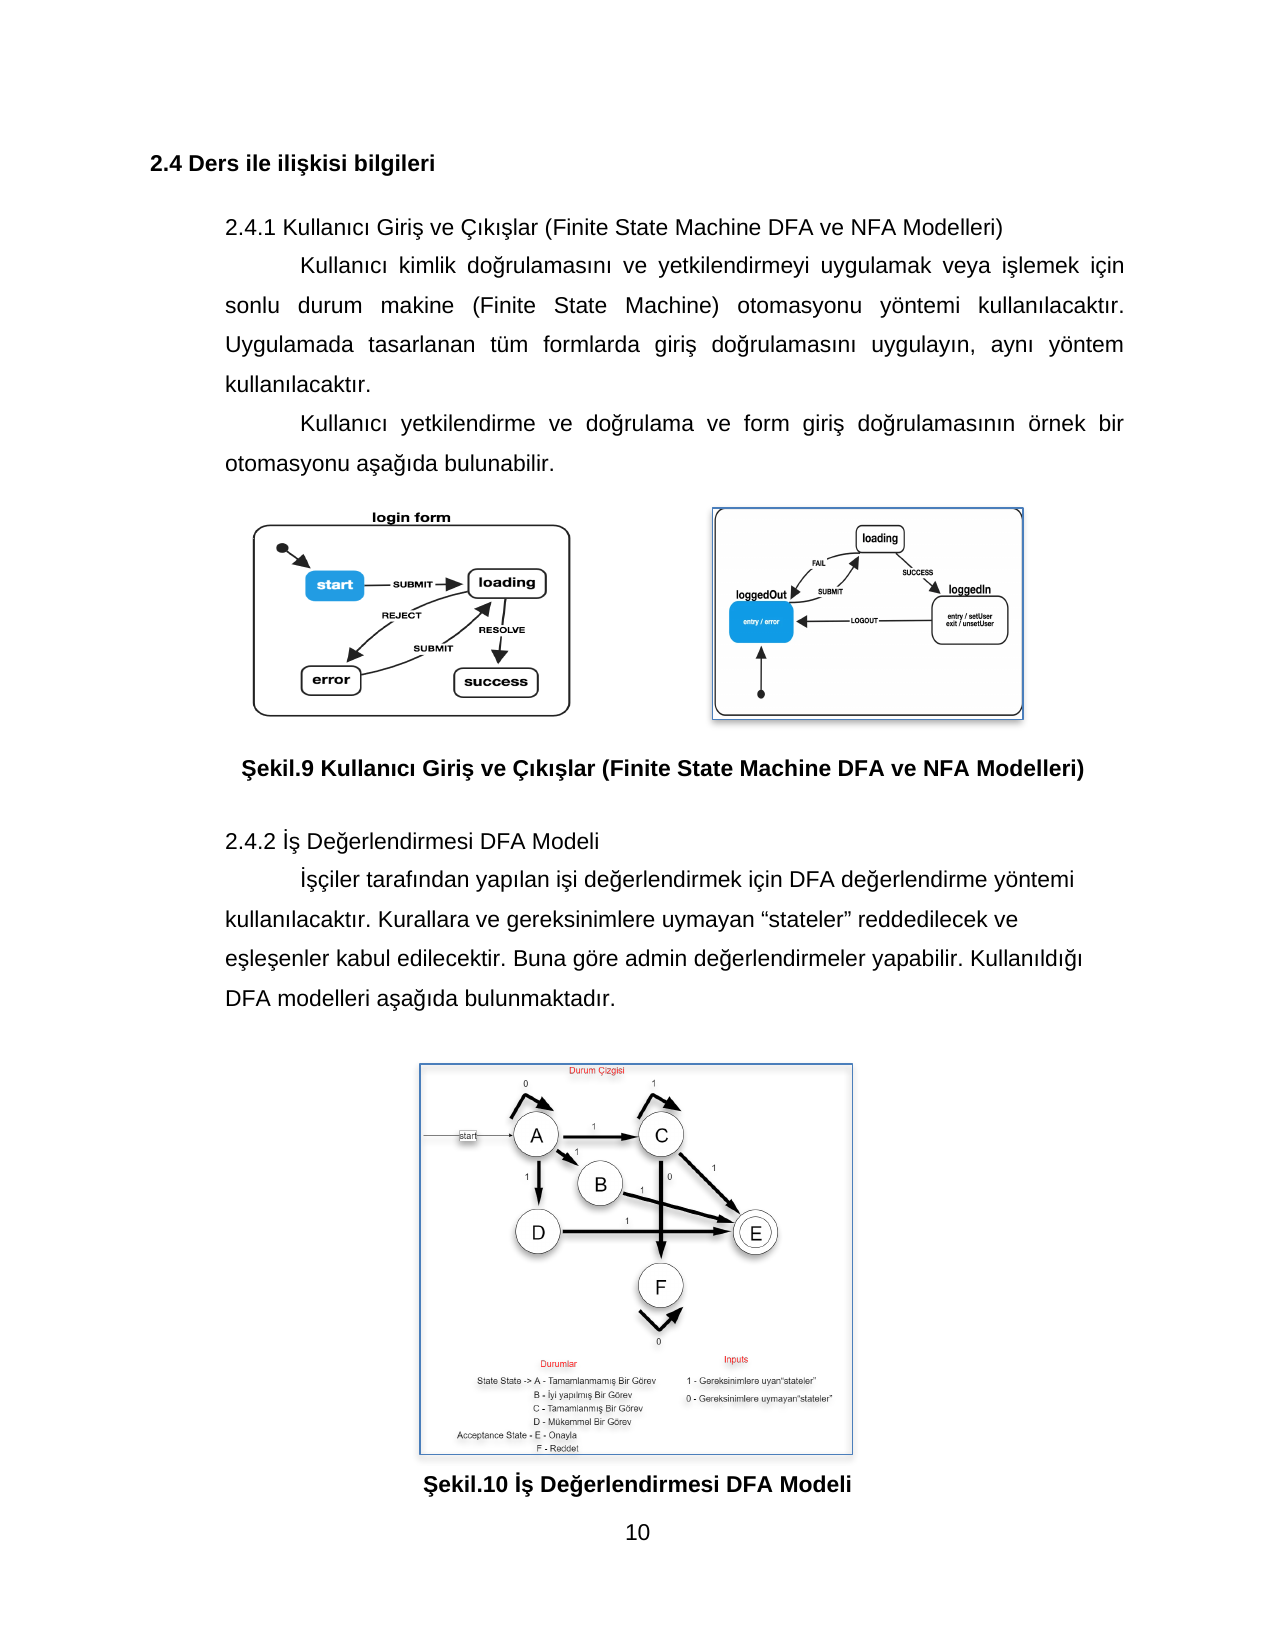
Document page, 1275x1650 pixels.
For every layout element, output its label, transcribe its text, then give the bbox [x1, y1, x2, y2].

text İşçiler tarafından yapılan işi değerlendirmek için DFA değerlendirme yöntemi kullanılacaktır. Kurallara ve gereksinimlere uymayan “stateler” reddedilecek ve eşleşenler kabul edilecektir. Buna göre admin değerlendirmeler yapabilir. Kullanıldığı DFA modelleri aşağıda bulunmaktadır. [225, 866, 1125, 1011]
picture [421, 1065, 852, 1454]
text Şekil.10 İş Değerlendirmesi DFA Modeli [150, 1471, 1125, 1497]
text Kullanıcı kimlik doğrulamasını ve yetkilendirmeyi uygulamak veya işlemek için sonlu durum makine (Finite State Machine) otomasyonu yöntemi kullanılacaktır. Uygulamada tasarlanan tüm formlarda giriş doğrulamasını uygulayın, aynı yöntem kullanılacaktır. [225, 252, 1125, 397]
text Şekil.9 Kullanıcı Giriş ve Çıkışlar (Finite State Machine DFA ve NFA Modelleri) [150, 755, 1125, 781]
subtitle 2.4.1 Kullanıcı Giriş ve Çıkışlar (Finite State Machine DFA ve NFA Modelleri) [150, 213, 1125, 240]
subtitle 2.4 Ders ile ilişkisi bilgileri [150, 150, 1125, 176]
picture [713, 509, 1022, 719]
subtitle 2.4.2 İş Değerlendirmesi DFA Modeli [150, 828, 1125, 854]
text Kullanıcı yetkilendirme ve doğrulama ve form giriş doğrulamasının örnek bir otomasyonu aşağıda bulunabilir. [225, 410, 1125, 476]
picture [225, 488, 596, 742]
